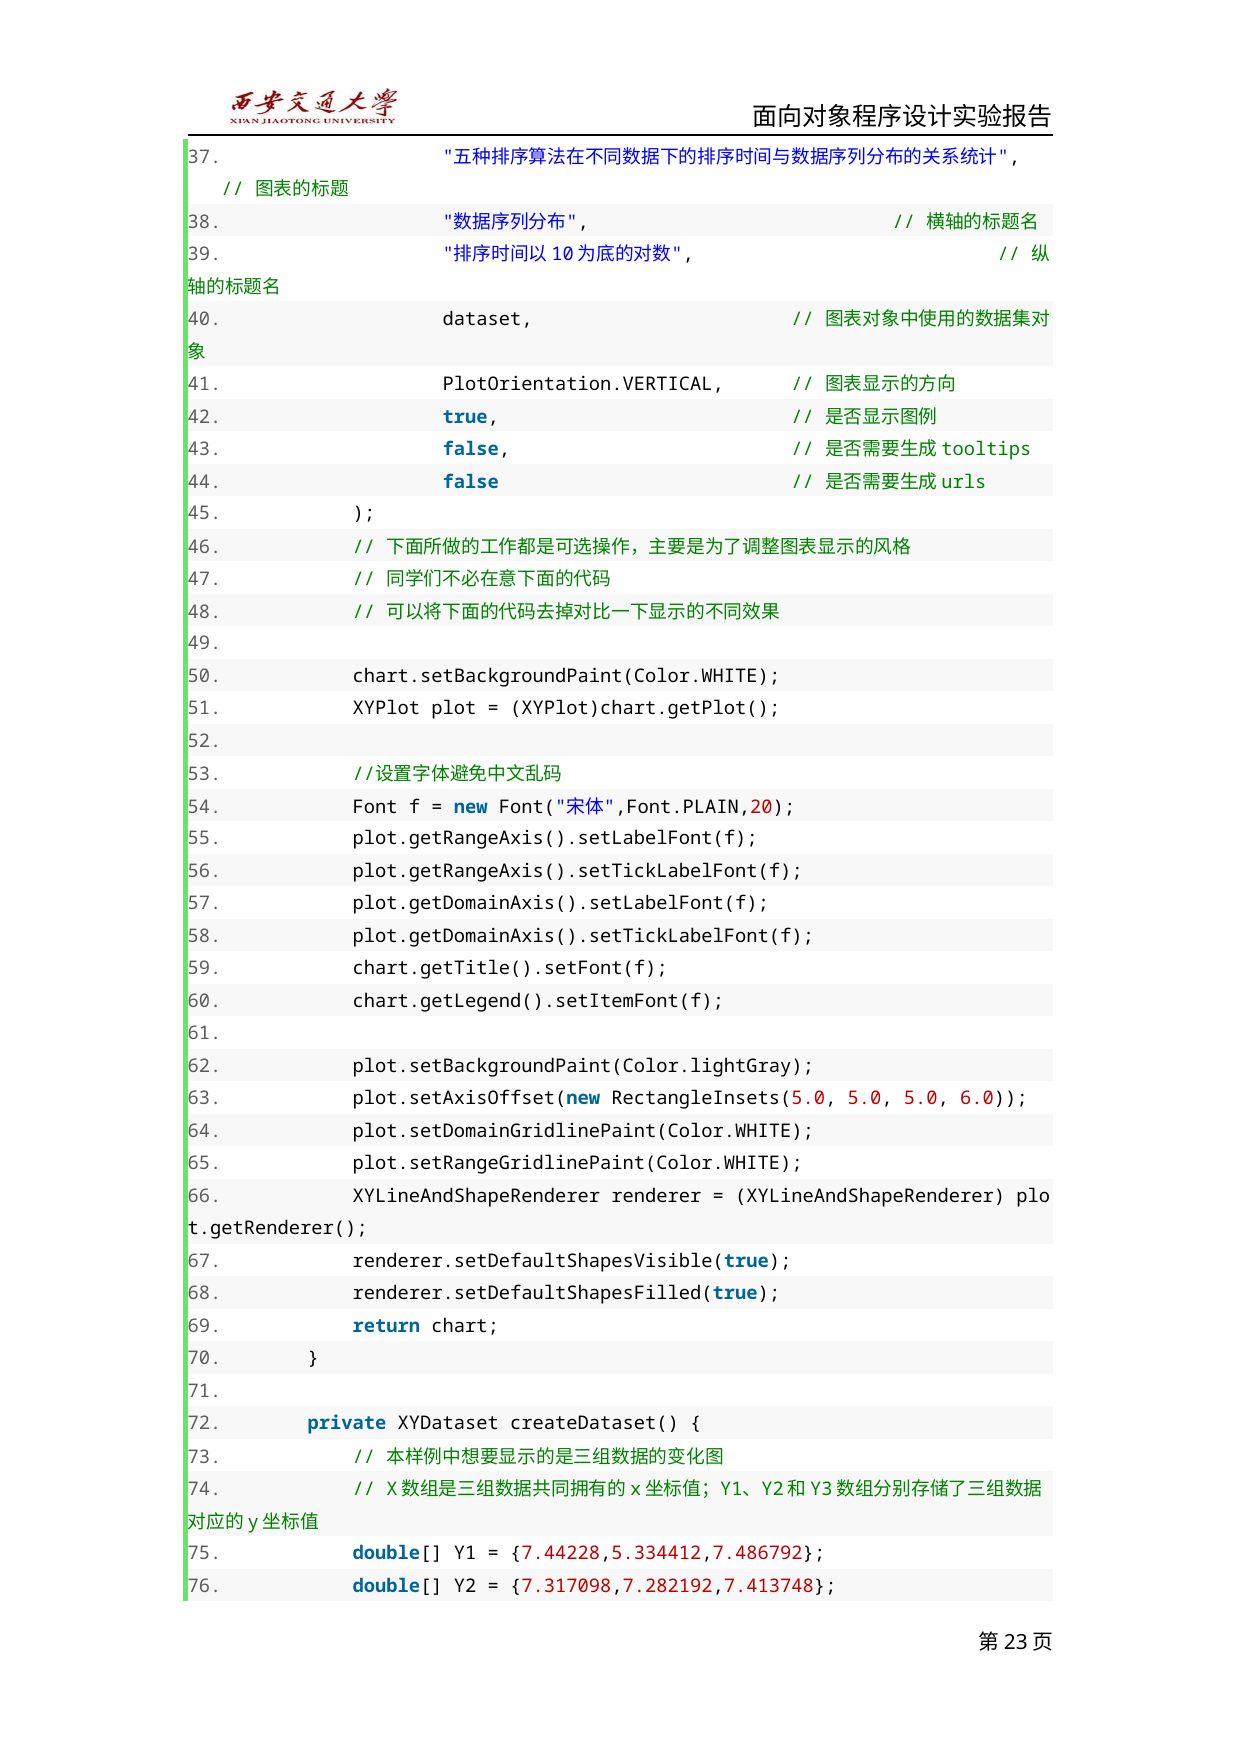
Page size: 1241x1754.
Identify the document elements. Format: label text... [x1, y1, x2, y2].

list } [188, 1341, 1053, 1374]
list double[] Y2 = {7.317098,7.282192,7.413748}; [188, 1569, 1053, 1601]
list "数据序列分布", // 横轴的标题名 [188, 204, 1053, 236]
list "五种排序算法在不同数据下的排序时间与数据序列分布的关系统计", // 图表的标题 [188, 139, 1053, 204]
list private XYDataset createDataset() { [188, 1406, 1053, 1439]
list true, // 是否显示图例 [188, 399, 1053, 431]
list false // 是否需要生成urls [188, 464, 1053, 496]
list chart.setBackgroundPaint(Color.WHITE); [188, 659, 1053, 691]
list PlotOrientation.VERTICAL, // 图表显示的方向 [188, 366, 1053, 399]
list chart.getTitle().setFont(f); [188, 951, 1053, 984]
list // 可以将下面的代码去掉对比一下显示的不同效果 [188, 594, 1053, 626]
list plot.setAxisOffset(new RectangleInsets(5.0, 5.0, 5.0, 6.0)); [188, 1081, 1053, 1114]
list "排序时间以10为底的对数", // 纵轴的标题名 [188, 236, 1053, 301]
list XYLineAndShapeRenderer renderer = (XYLineAndShapeRenderer) plot.getRenderer(); [188, 1179, 1053, 1244]
list // 下面所做的工作都是可选操作，主要是为了调整图表显示的风格 [188, 529, 1053, 561]
list ); [188, 496, 1053, 529]
list false, // 是否需要生成tooltips [188, 431, 1053, 464]
list chart.getLegend().setItemFont(f); [188, 984, 1053, 1016]
list XYPlot plot = (XYPlot)chart.getPlot(); [188, 691, 1053, 724]
list renderer.setDefaultShapesVisible(true); [188, 1244, 1053, 1276]
list renderer.setDefaultShapesFilled(true); [188, 1276, 1053, 1309]
list Font f = new Font("宋体",Font.PLAIN,20); [188, 789, 1053, 821]
list plot.setRangeGridlinePaint(Color.WHITE); [188, 1146, 1053, 1179]
list plot.getDomainAxis().setLabelFont(f); [188, 886, 1053, 919]
list plot.setBackgroundPaint(Color.lightGray); [188, 1049, 1053, 1081]
list plot.setDomainGridlinePaint(Color.WHITE); [188, 1114, 1053, 1146]
list //设置字体避免中文乱码 [188, 756, 1053, 789]
list return chart; [188, 1309, 1053, 1341]
list dataset, // 图表对象中使用的数据集对象 [188, 301, 1053, 366]
list // X数组是三组数据共同拥有的x坐标值；Y1、Y2和Y3数组分别存储了三组数据对应的y坐标值 [188, 1471, 1053, 1536]
list plot.getDomainAxis().setTickLabelFont(f); [188, 919, 1053, 951]
list double[] Y1 = {7.44228,5.334412,7.486792}; [188, 1536, 1053, 1569]
picture [225, 88, 400, 125]
list plot.getRangeAxis().setTickLabelFont(f); [188, 854, 1053, 886]
list // 本样例中想要显示的是三组数据的变化图 [188, 1439, 1053, 1471]
list // 同学们不必在意下面的代码 [188, 561, 1053, 594]
list plot.getRangeAxis().setLabelFont(f); [188, 821, 1053, 854]
